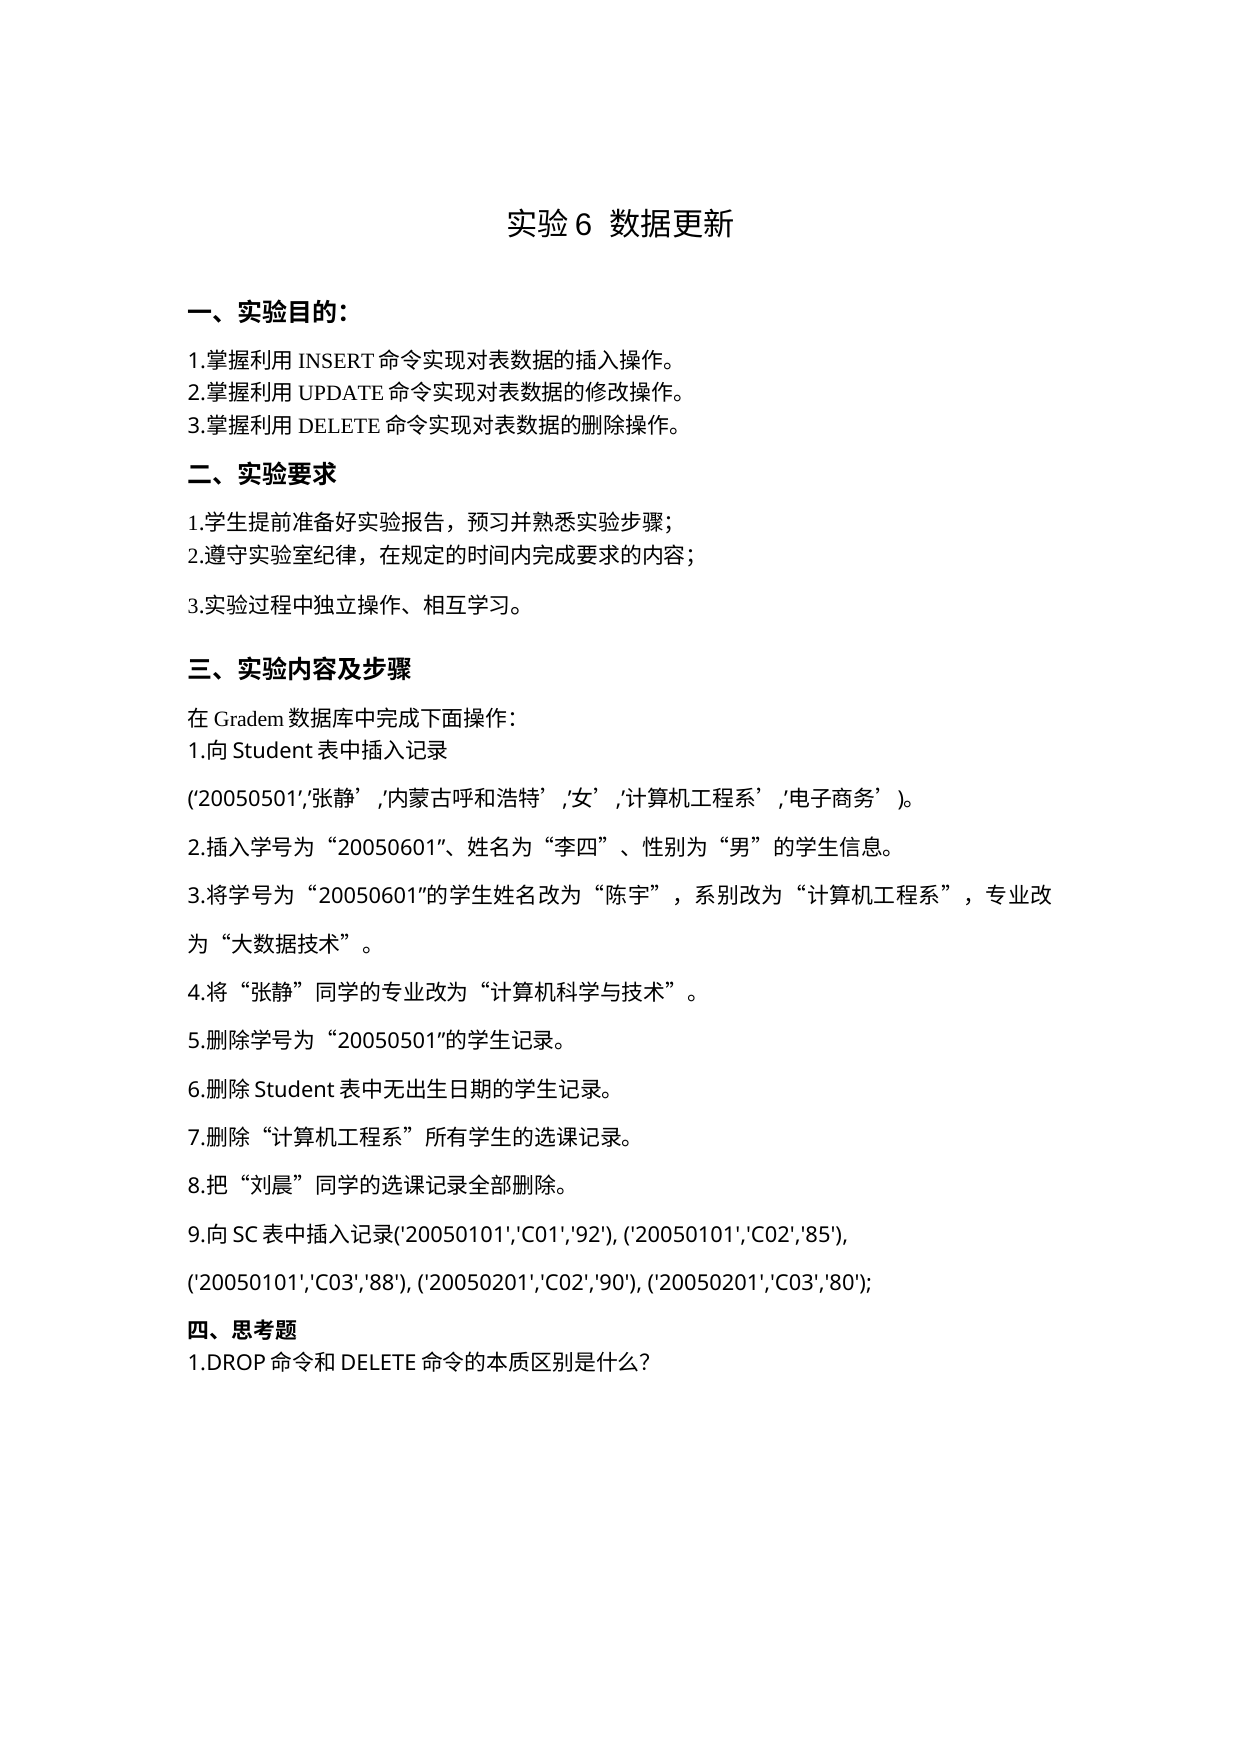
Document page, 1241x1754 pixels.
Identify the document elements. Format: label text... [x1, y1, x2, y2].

text 四、思考题 [187, 1312, 1053, 1345]
text 在Gradem数据库中完成下面操作： [187, 700, 1053, 733]
text 6.删除Student表中无出生日期的学生记录。 [187, 1071, 1053, 1104]
text 9.向SC表中插入记录('20050101','C01','92'), ('20050101','C02','85'), ('20050101','C03','88'), ('20050201','C02','90'), ('20050201','C03','80'); [187, 1216, 1053, 1298]
text 5.删除学号为“20050501”的学生记录。 [187, 1023, 1053, 1056]
text 2.掌握利用UPDATE命令实现对表数据的修改操作。 [187, 375, 1053, 408]
text 1.学生提前准备好实验报告，预习并熟悉实验步骤； [187, 505, 1053, 538]
text 实验6 数据更新 [187, 202, 1053, 243]
text 1.掌握利用INSERT命令实现对表数据的插入操作。 [187, 343, 1053, 375]
text 1.DROP命令和DELETE命令的本质区别是什么？ [187, 1345, 1053, 1377]
text 二、实验要求 [187, 440, 1053, 505]
text 3.实验过程中独立操作、相互学习。 [187, 570, 1053, 635]
text 3.将学号为“20050601”的学生姓名改为“陈宇”，系别改为“计算机工程系”，专业改为“大数据技术”。 [187, 878, 1053, 959]
text 3.掌握利用DELETE命令实现对表数据的删除操作。 [187, 408, 1053, 440]
text 1.向Student表中插入记录 [187, 733, 1053, 765]
text 三、实验内容及步骤 [187, 635, 1053, 700]
text 4.将“张静”同学的专业改为“计算机科学与技术”。 [187, 975, 1053, 1007]
text 2.遵守实验室纪律，在规定的时间内完成要求的内容； [187, 538, 1053, 570]
text 7.删除“计算机工程系”所有学生的选课记录。 [187, 1120, 1053, 1152]
text 8.把“刘晨”同学的选课记录全部删除。 [187, 1168, 1053, 1201]
text 2.插入学号为“20050601”、姓名为“李四”、性别为“男”的学生信息。 [187, 829, 1053, 862]
text 一、实验目的： [187, 278, 1053, 343]
text (‘20050501’,’张静’,’内蒙古呼和浩特’,’女’,’计算机工程系’,’电子商务’)。 [187, 781, 1053, 813]
